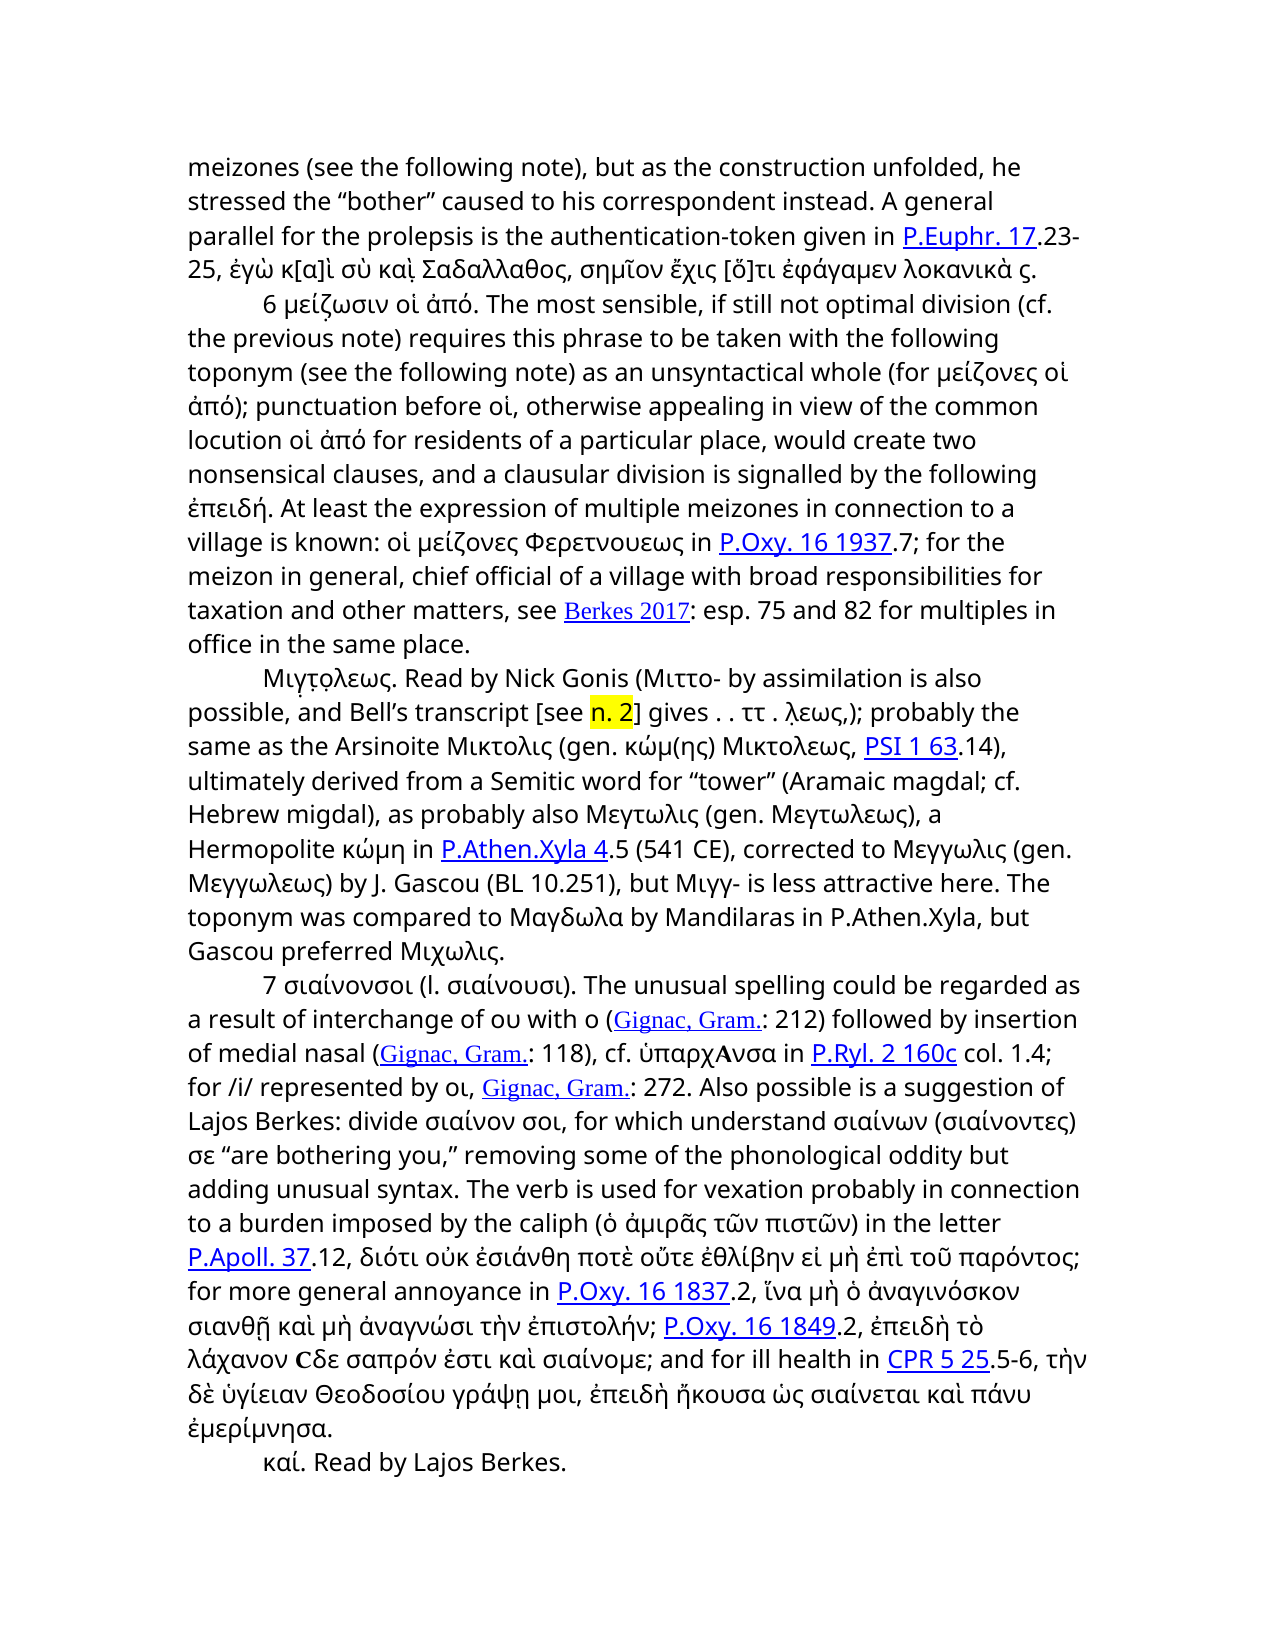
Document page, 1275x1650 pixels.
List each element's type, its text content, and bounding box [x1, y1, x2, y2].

text καί. Read by Lajos Berkes. [187, 1444, 1087, 1478]
text Μιγ̣τ̣ο̣λεως. Read by Nick Gonis (Μιττο- by assimilation is also possible, and Bell’s transcript [see n. 2] gives . . ττ . λ̣εως,); probably the same as the Arsinoite Μικτολις (gen. κώμ(ης) Μικτολεως, PSI 1 63.14), ultimately derived from a Semitic word for “tower” (Aramaic magdal; cf. Hebrew migdal), as probably also Μεγτωλις (gen. Μεγτωλεως), a Hermopolite κώμη in P.Athen.Xyla 4.5 (541 CE), corrected to Μεγγωλις (gen. Μεγγωλεως) by J. Gascou (BL 10.251), but Μιγγ- is less attractive here. The toponym was compared to Μαγδωλα by Mandilaras in P.Athen.Xyla, but Gascou preferred Μιχωλις. [187, 661, 1087, 967]
text 6 μείζ̣ωσιν οἱ ἀπό. The most sensible, if still not optimal division (cf. the previous note) requires this phrase to be taken with the following toponym (see the following note) as an unsyntactical whole (for μείζονες οἱ ἀπό); punctuation before οἱ, otherwise appealing in view of the common locution οἱ ἀπό for residents of a particular place, would create two nonsensical clauses, and a clausular division is signalled by the following ἐπειδή. At least the expression of multiple meizones in connection to a village is known: οἱ μείζονες Φερετνουεως in P.Oxy. 16 1937.7; for the meizon in general, chief official of a village with broad responsibilities for taxation and other matters, see Berkes 2017: esp. 75 and 82 for multiples in office in the same place. [187, 286, 1087, 661]
